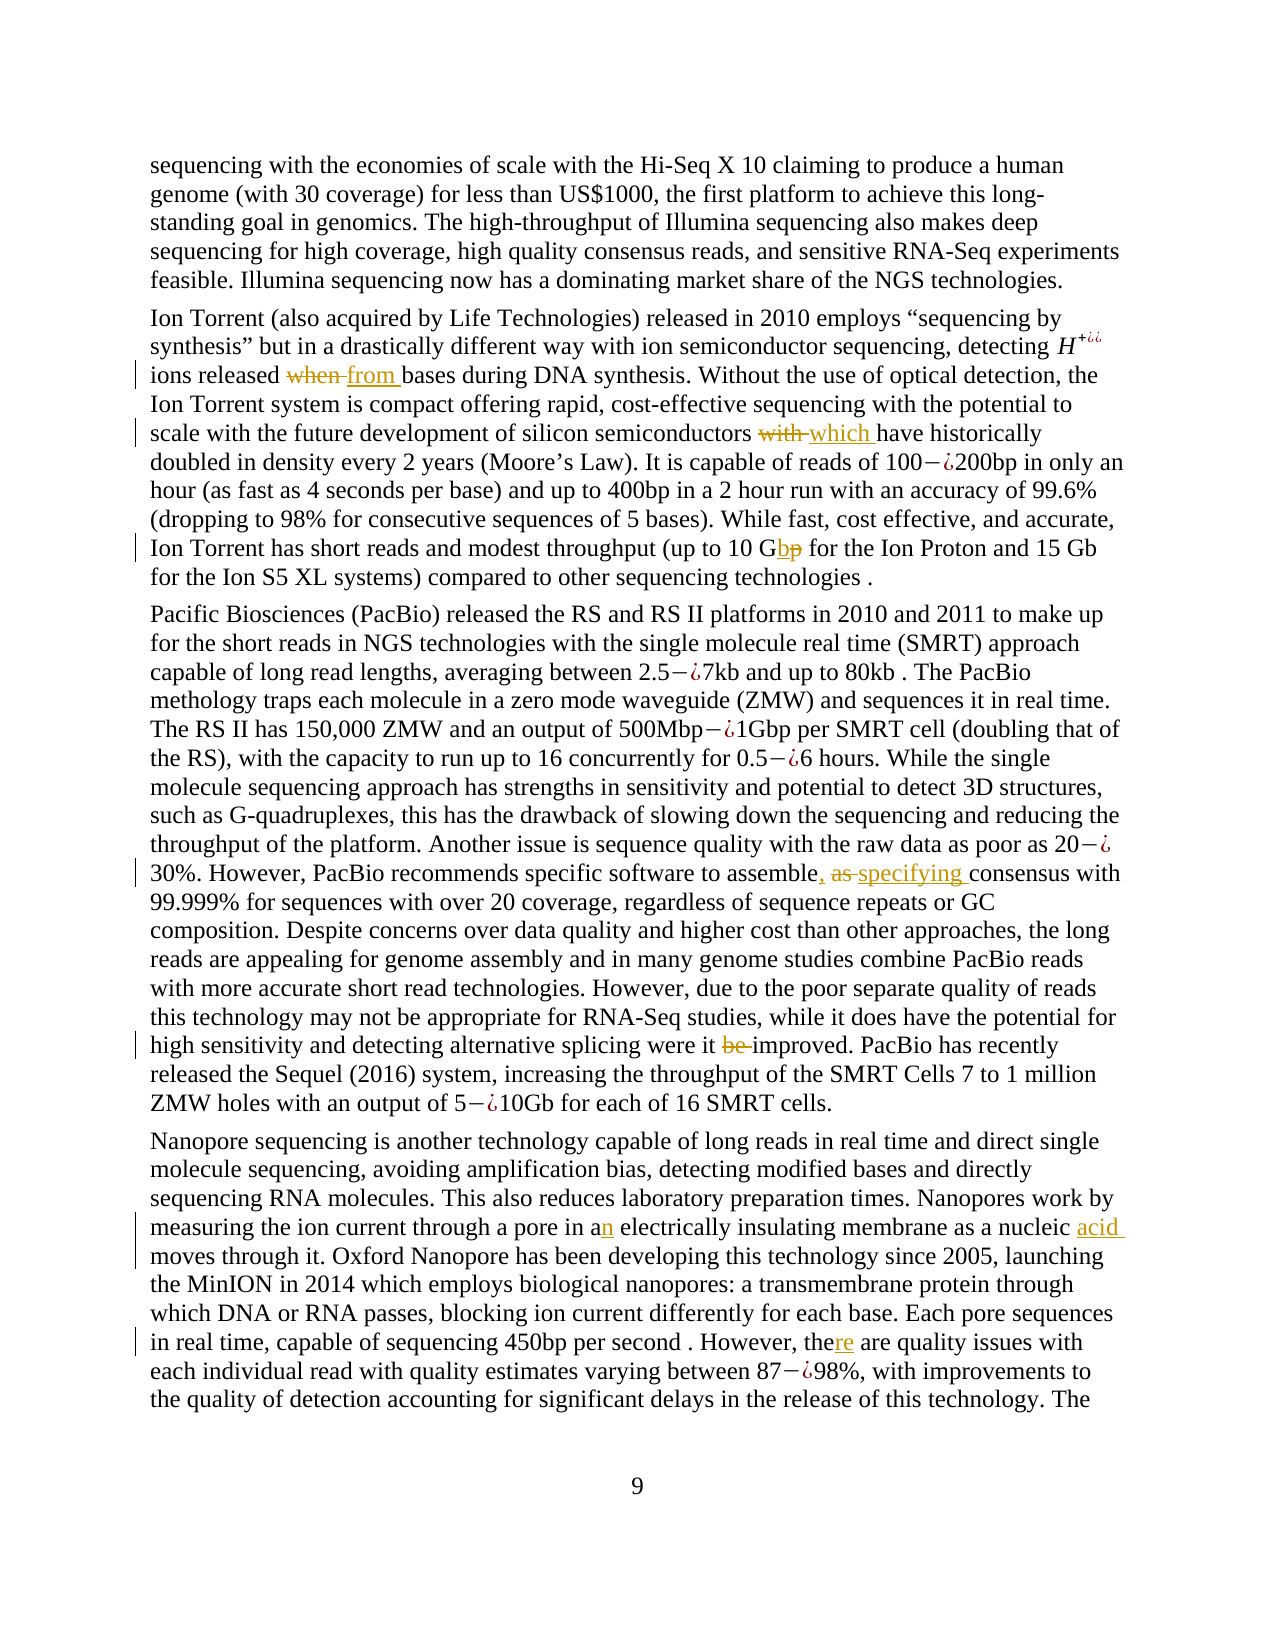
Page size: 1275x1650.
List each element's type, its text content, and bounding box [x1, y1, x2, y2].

text Pacific Biosciences (PacBio) released the RS and RS II platforms in 2010 and 2011 to make up for the short reads in NGS technologies with the single molecule real time (SMRT) approach capable of long read lengths, averaging between 2.57kb and up to 80kb . The PacBio methology traps each molecule in a zero mode waveguide (ZMW) and sequences it in real time. The RS II has 150,000 ZMW and an output of 500Mbp1Gbp per SMRT cell (doubling that of the RS), with the capacity to run up to 16 concurrently for 0.56 hours. While the single molecule sequencing approach has strengths in sensitivity and potential to detect 3D structures, such as G-quadruplexes, this has the drawback of slowing down the sequencing and reducing the throughput of the platform. Another issue is sequence quality with the raw data as poor as 2030%. However, PacBio recommends specific software to assemble consensus with 99.999% for sequences with over 20 coverage, regardless of sequence repeats or GC composition. Despite concerns over data quality and higher cost than other approaches, the long reads are appealing for genome assembly and in many genome studies combine PacBio reads with more accurate short read technologies. However, due to the poor separate quality of reads this technology may not be appropriate for RNA-Seq studies, while it does have the potential for high sensitivity and detecting alternative splicing were it improved. PacBio has recently released the Sequel (2016) system, increasing the throughput of the SMRT Cells 7 to 1 million ZMW holes with an output of 510Gb for each of 16 SMRT cells. [150, 599, 1125, 1117]
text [150, 150, 1125, 294]
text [150, 1126, 1125, 1413]
text Ion Torrent (also acquired by Life Technologies) released in 2010 employs “sequencing by synthesis” but in a drastically different way with ion semiconductor sequencing, detecting ions released bases during DNA synthesis. Without the use of optical detection, the Ion Torrent system is compact offering rapid, cost-effective sequencing with the potential to scale with the future development of silicon semiconductors have historically doubled in density every 2 years (Moore’s Law). It is capable of reads of 100200bp in only an hour (as fast as 4 seconds per base) and up to 400bp in a 2 hour run with an accuracy of 99.6% (dropping to 98% for consecutive sequences of 5 bases). While fast, cost effective, and accurate, Ion Torrent has short reads and modest throughput (up to 10 G for the Ion Proton and 15 Gb for the Ion S5 XL systems) compared to other sequencing technologies . [150, 303, 1125, 590]
